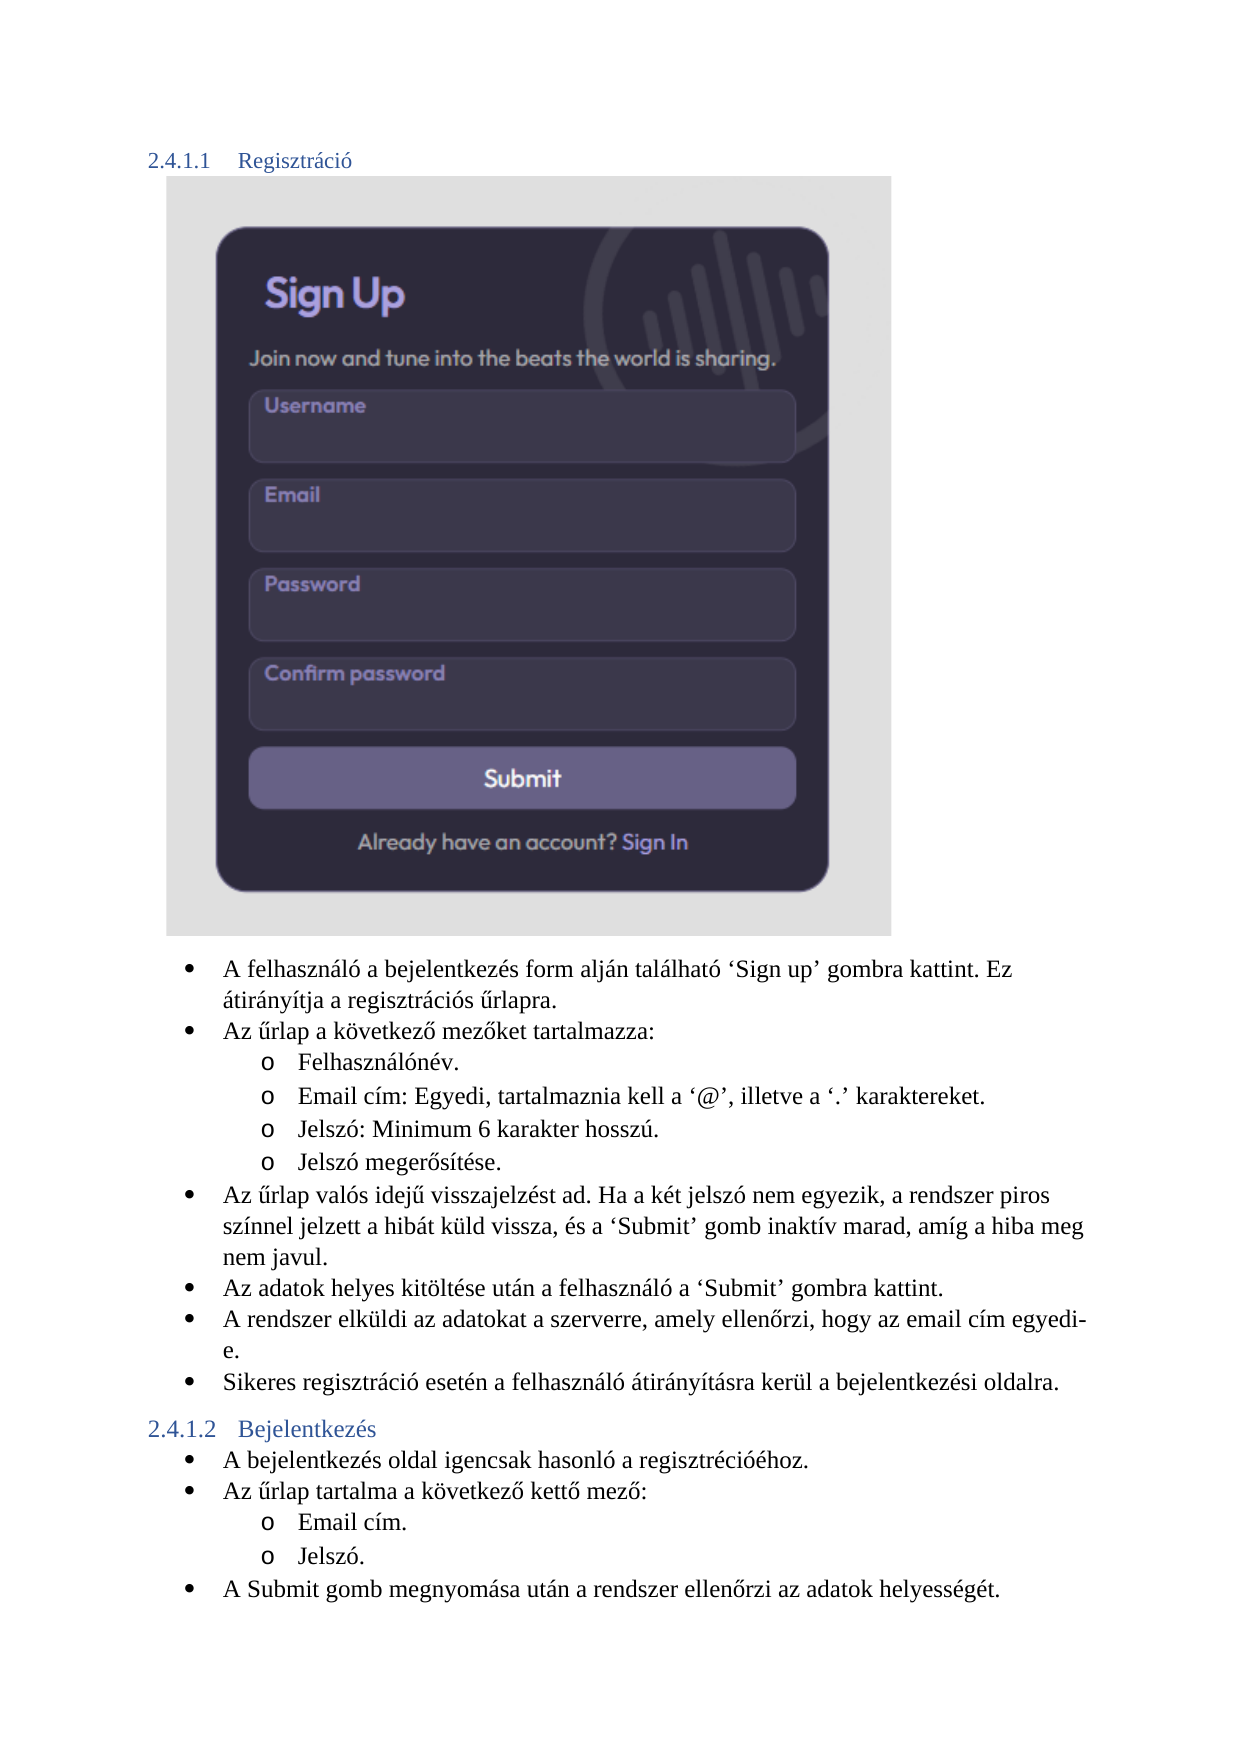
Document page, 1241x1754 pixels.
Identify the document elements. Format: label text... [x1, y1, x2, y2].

list A rendszer elküldi az adatokat a szerverre, amely ellenőrzi, hogy az email cím egyedi-e. [185, 1304, 1093, 1364]
subtitle Regisztráció [148, 148, 1093, 174]
list Jelszó megerősítése. [260, 1147, 1093, 1178]
list Email cím: Egyedi, tartalmaznia kell a ‘@’, illetve a ‘.’ karaktereket. [260, 1081, 1093, 1112]
list Az űrlap valós idejű visszajelzést ad. Ha a két jelszó nem egyezik, a rendszer piros színnel jelzett a hibát küld vissza, és a ‘Submit’ gomb inaktív marad, amíg a hiba meg nem javul. [185, 1180, 1093, 1271]
list Az űrlap a következő mezőket tartalmazza: [185, 1016, 1093, 1045]
list Az adatok helyes kitöltése után a felhasználó a ‘Submit’ gombra kattint. [185, 1273, 1093, 1302]
list Felhasználónév. [260, 1047, 1093, 1078]
list Jelszó: Minimum 6 karakter hosszú. [260, 1114, 1093, 1145]
list Jelszó. [260, 1541, 1093, 1572]
list Sikeres regisztráció esetén a felhasználó átirányításra kerül a bejelentkezési oldalra. [185, 1367, 1093, 1395]
subtitle Bejelentkezés [148, 1414, 1093, 1443]
list Az űrlap tartalma a következő kettő mező: [185, 1476, 1093, 1505]
list Email cím. [260, 1507, 1093, 1538]
list A felhasználó a bejelentkezés form alján található ‘Sign up’ gombra kattint. Ez átirányítja a regisztrációs űrlapra. [185, 954, 1093, 1014]
list A bejelentkezés oldal igencsak hasonló a regisztrécióéhoz. [185, 1445, 1093, 1474]
list A Submit gomb megnyomása után a rendszer ellenőrzi az adatok helyességét. [185, 1574, 1093, 1603]
